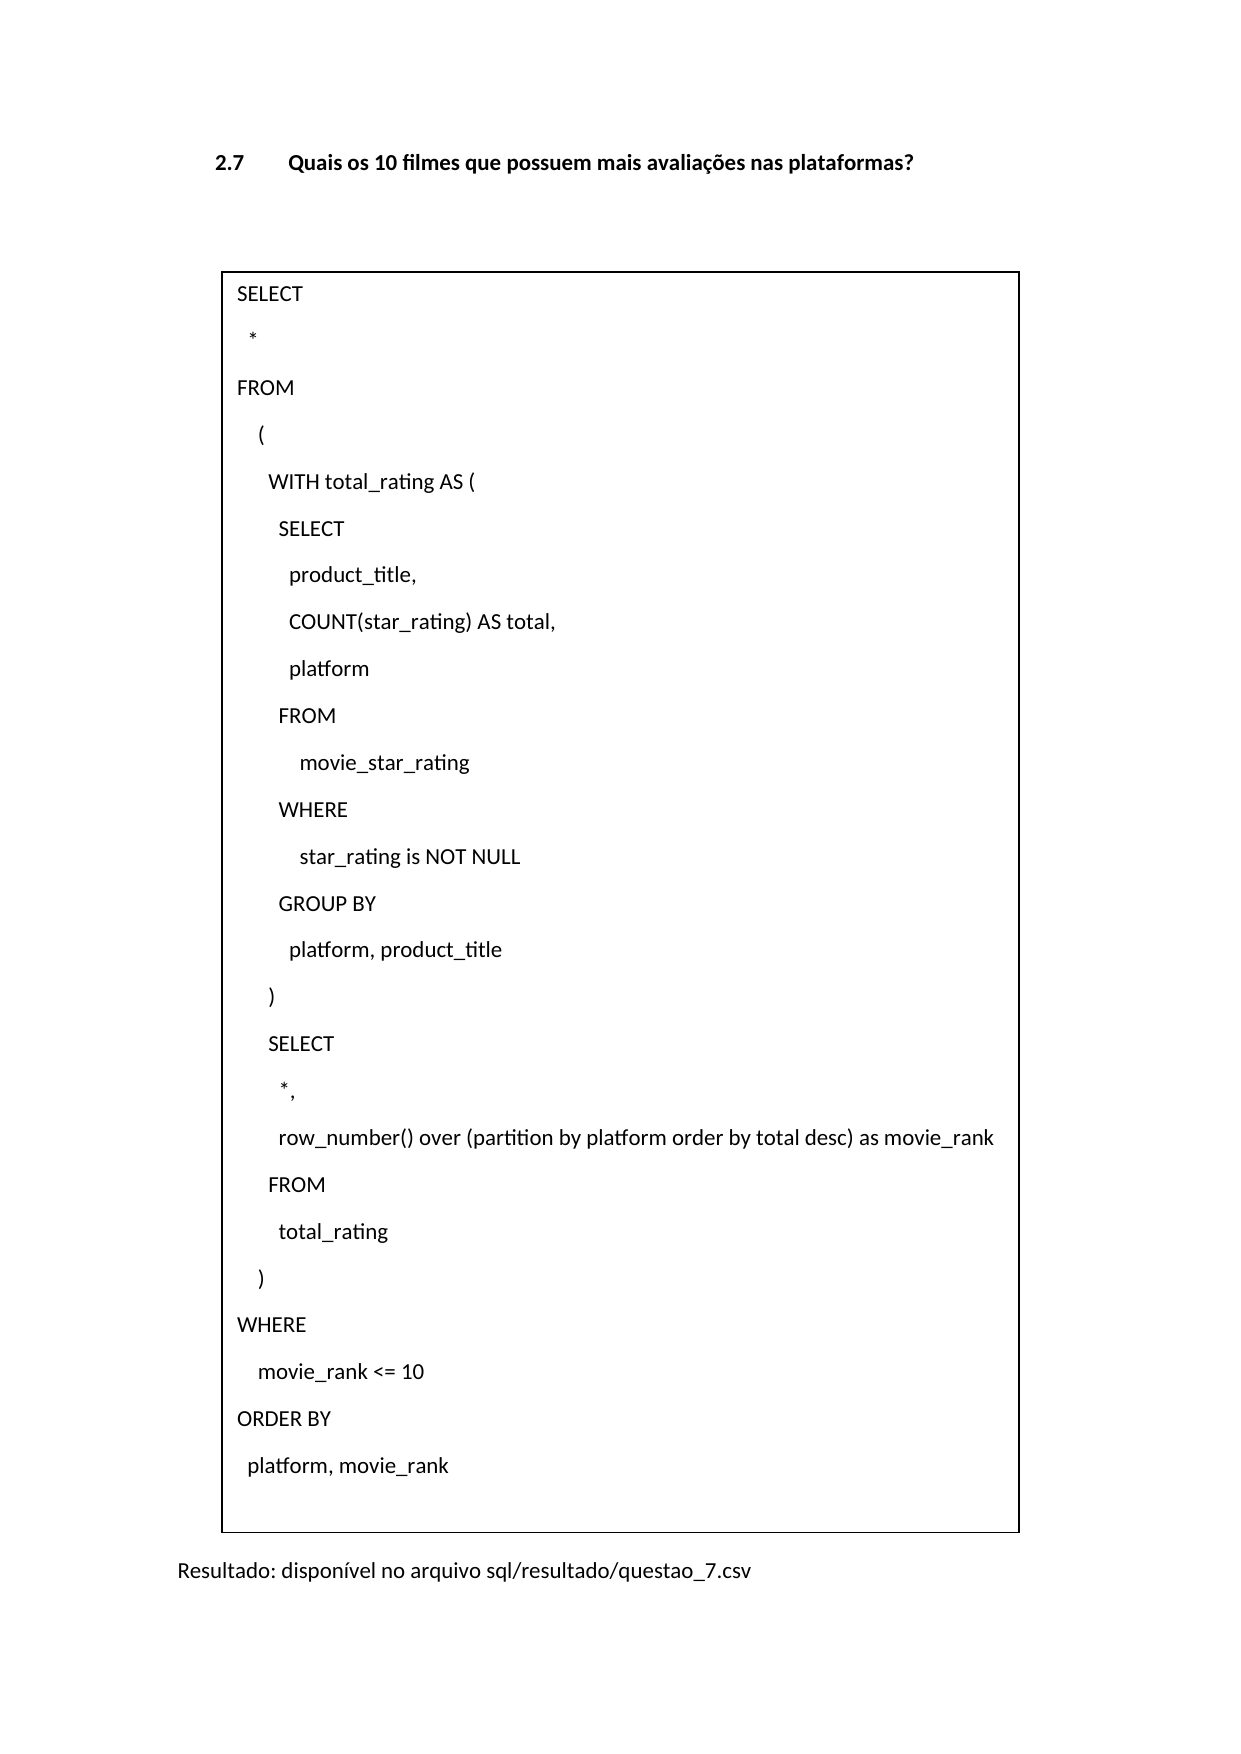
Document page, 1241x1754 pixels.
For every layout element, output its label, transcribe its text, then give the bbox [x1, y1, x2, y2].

list Quais os 10 filmes que possuem mais avaliações nas plataformas? [215, 148, 1063, 176]
text Resultado: disponível no arquivo sql/resultado/questao_7.csv [177, 241, 1063, 1584]
